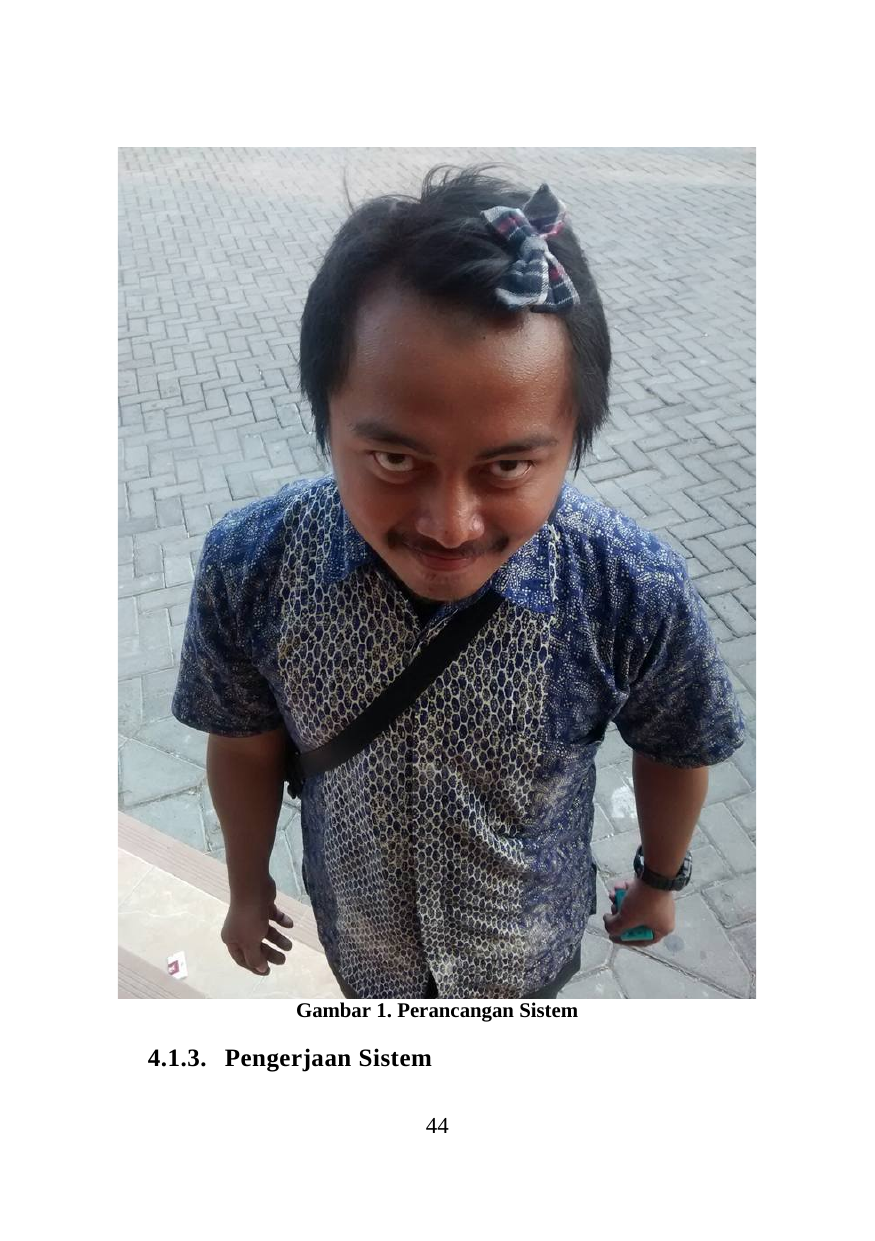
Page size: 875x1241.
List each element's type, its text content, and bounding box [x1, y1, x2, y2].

subtitle Pengerjaan Sistem [148, 1043, 756, 1072]
text Gambar 1. Perancangan Sistem [118, 999, 756, 1022]
picture [117, 147, 757, 999]
